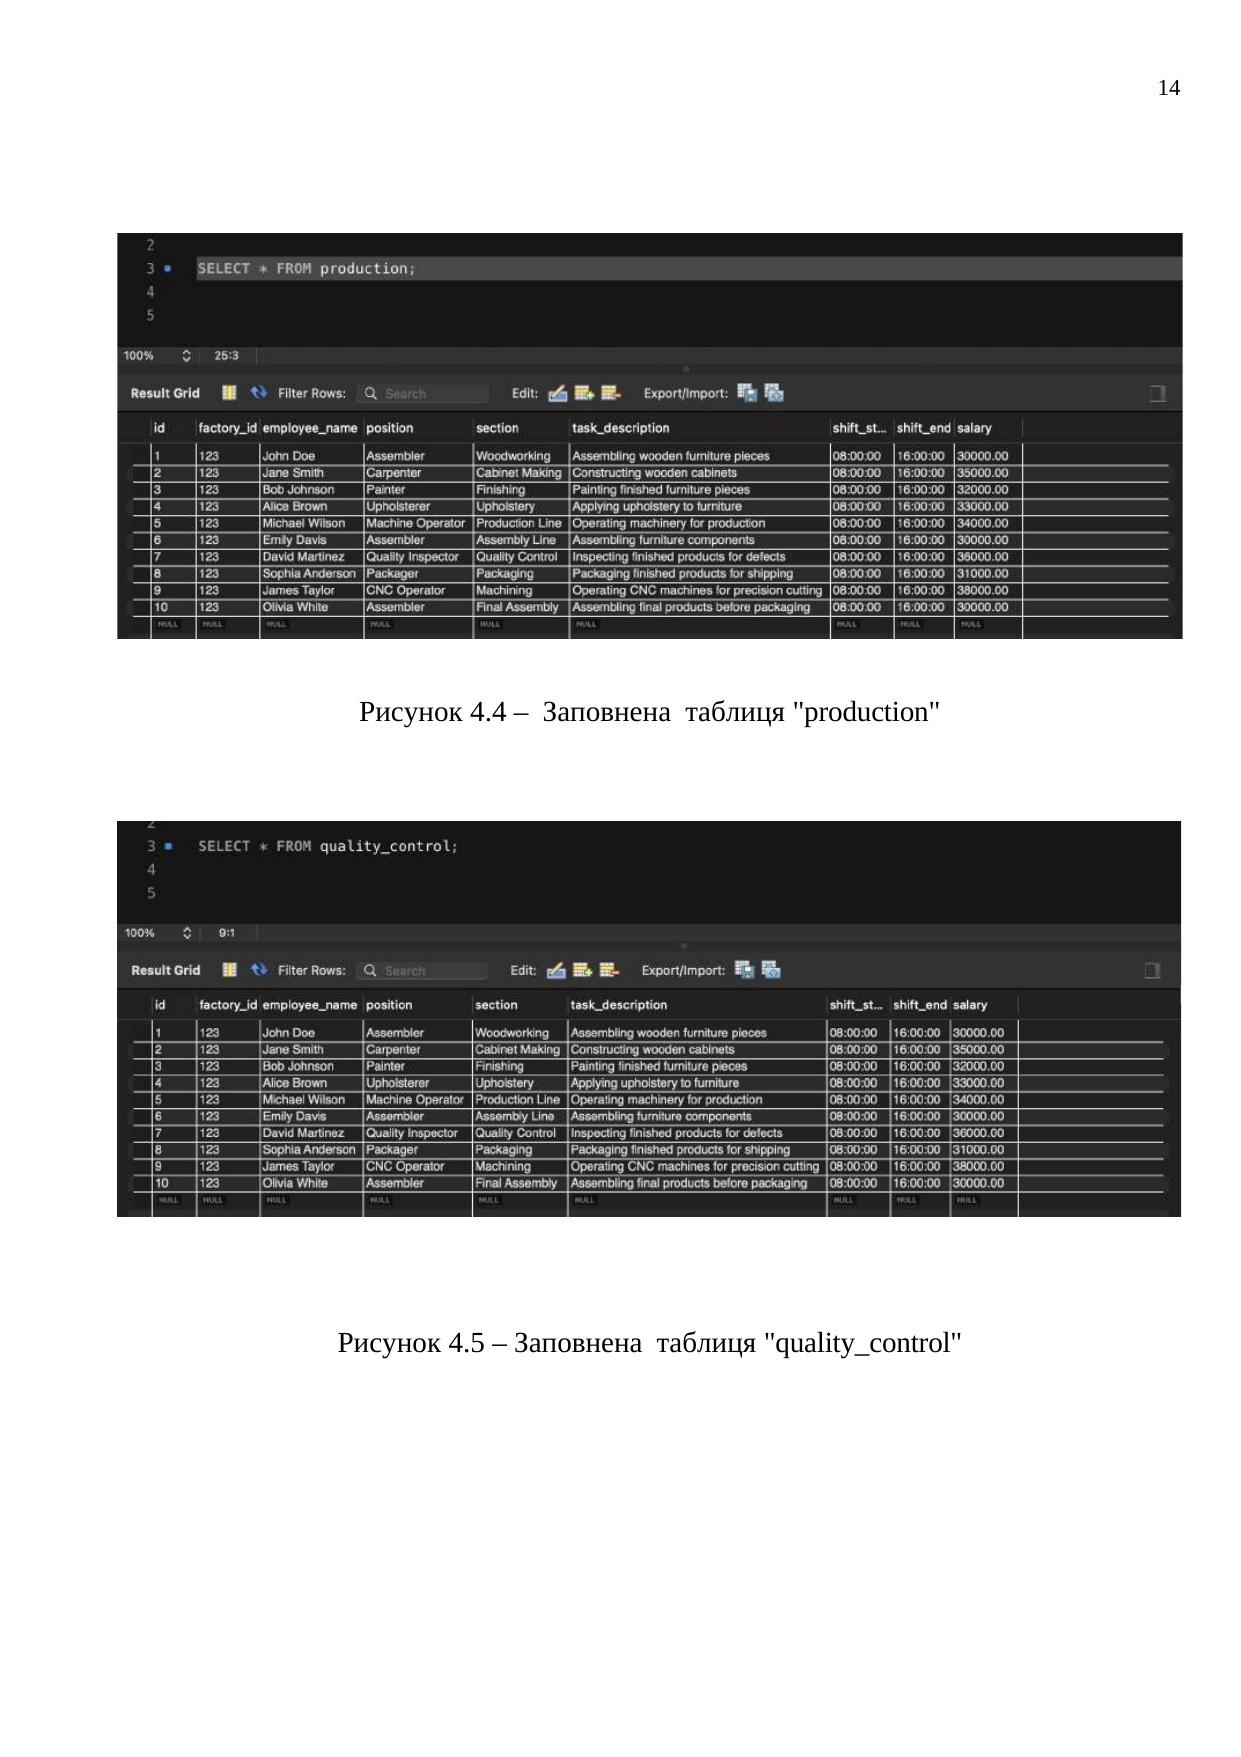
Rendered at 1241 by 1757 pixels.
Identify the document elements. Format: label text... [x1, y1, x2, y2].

text Рисунок 4.5 – Заповнена таблиця "quality_control" [107, 1326, 1192, 1359]
text Рисунок 4.4 – Заповнена таблиця "production" [107, 694, 1192, 727]
picture [117, 821, 1182, 1217]
picture [117, 233, 1183, 639]
